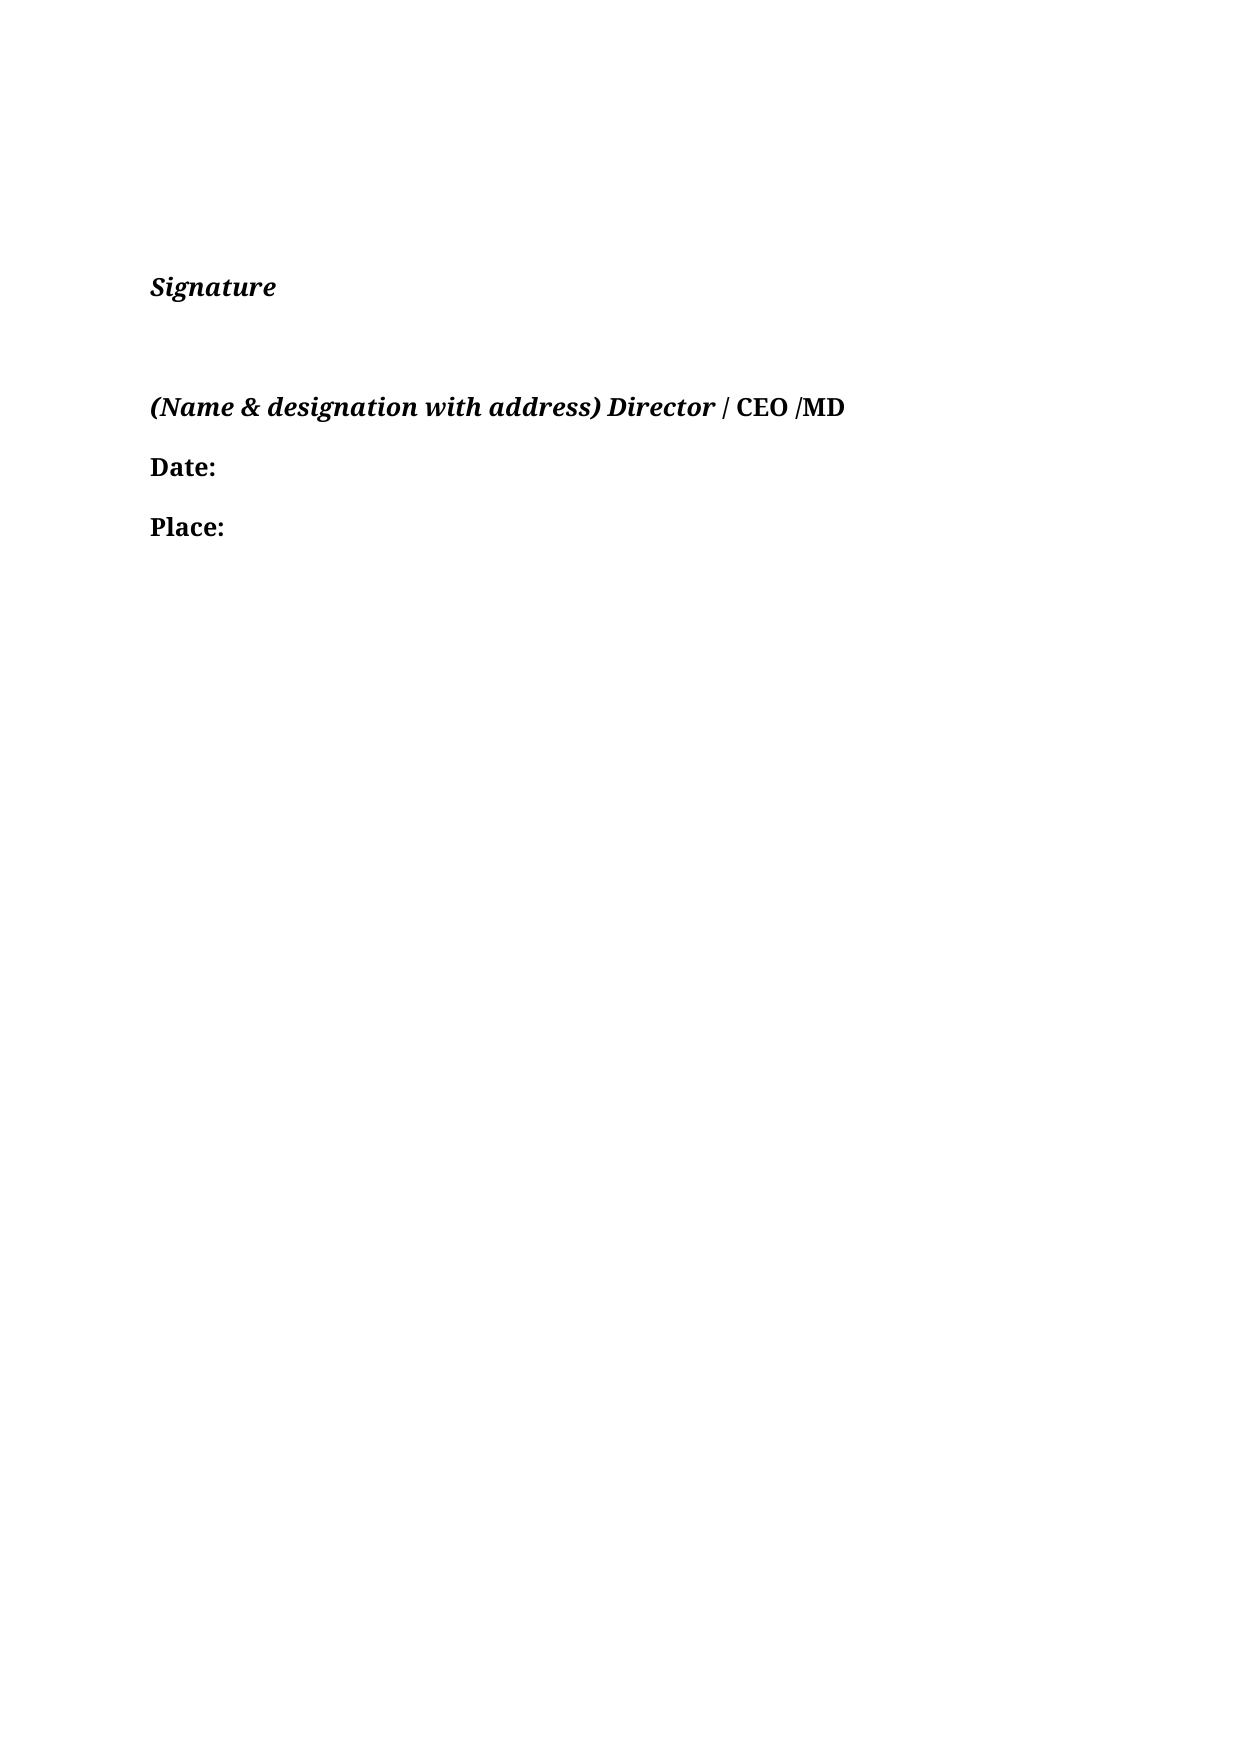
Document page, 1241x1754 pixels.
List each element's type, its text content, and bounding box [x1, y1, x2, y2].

text Date: [150, 450, 1090, 484]
text Place: [150, 510, 1090, 544]
text (Name & designation with address) Director / CEO /MD [150, 390, 1090, 424]
text Signature [150, 270, 1090, 304]
